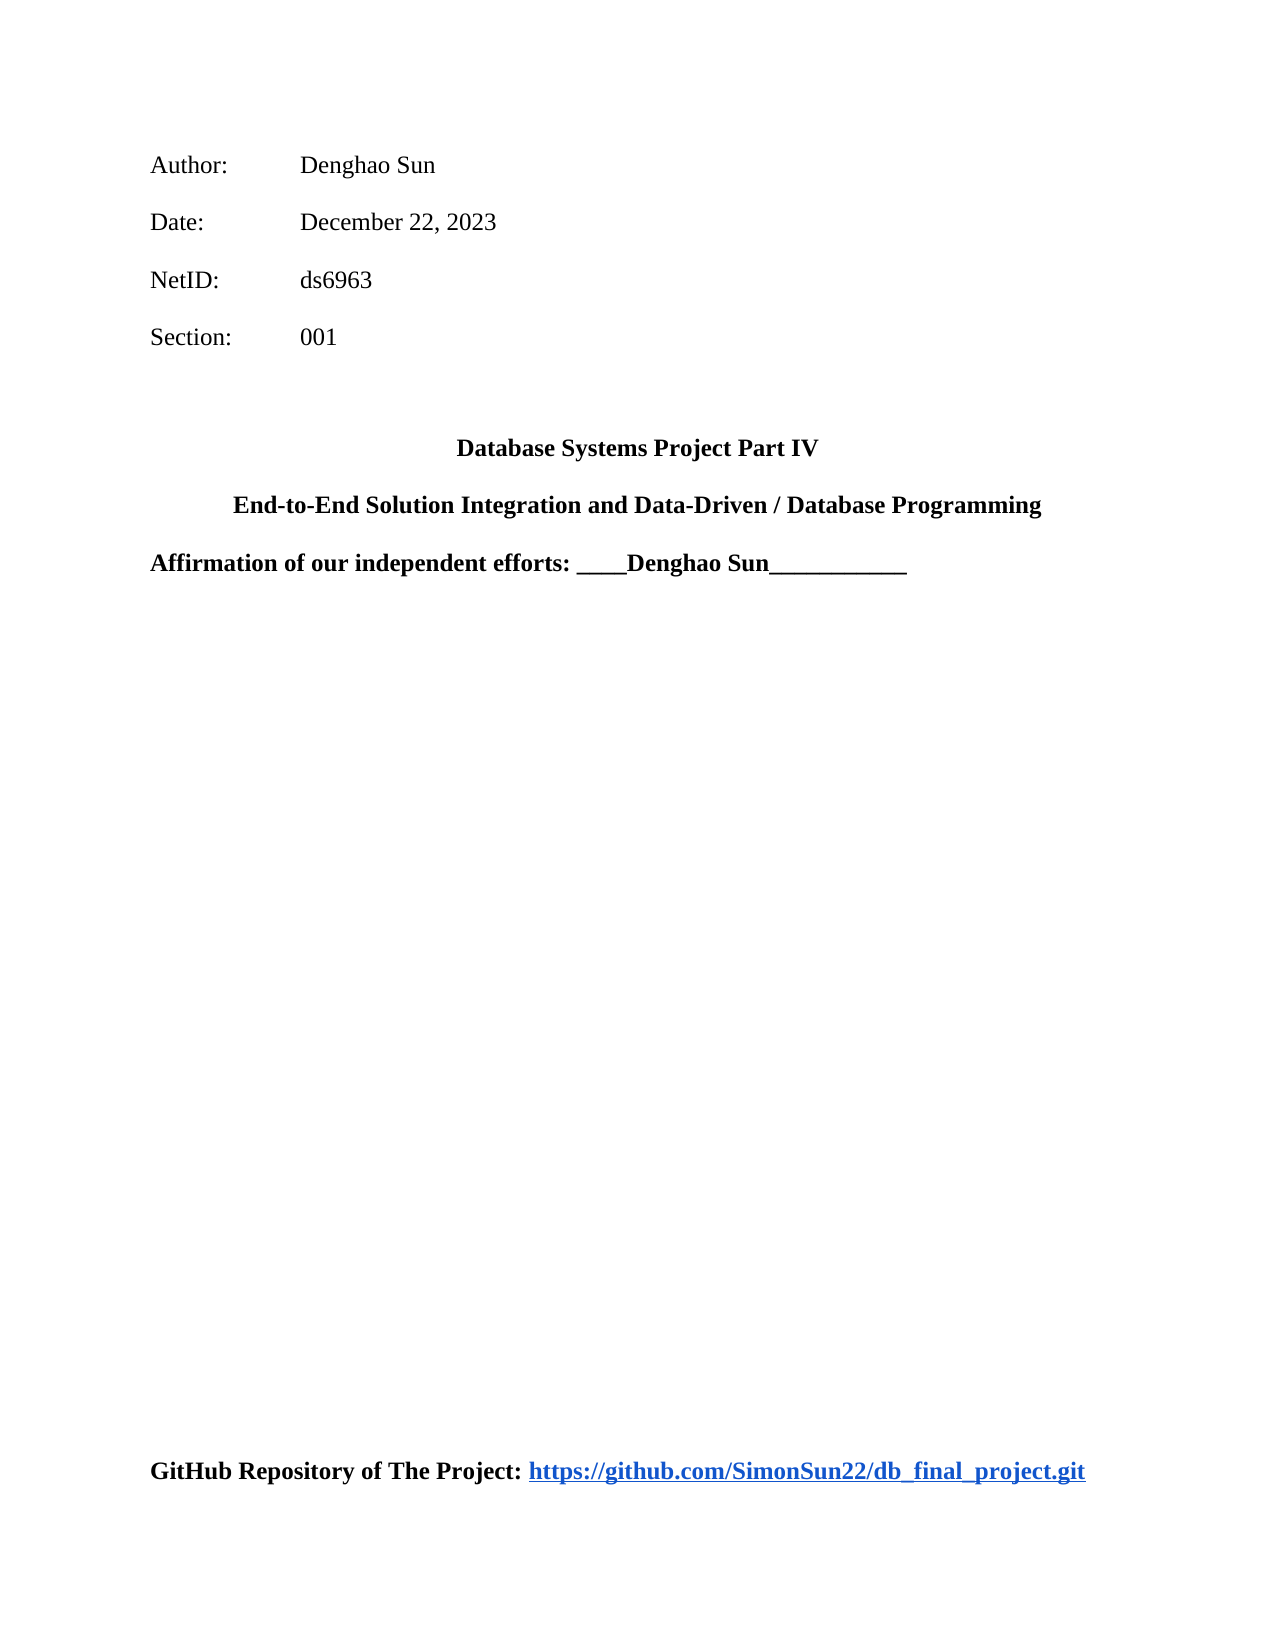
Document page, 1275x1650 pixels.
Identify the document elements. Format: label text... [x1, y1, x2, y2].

text Date: December 22, 2023 [150, 207, 1125, 236]
text Section: 001 [150, 322, 1125, 351]
text GitHub Repository of The Project: https://github.com/SimonSun22/db_final_project.git [150, 1456, 1125, 1485]
text Affirmation of our independent efforts: ____Denghao Sun___________ [150, 548, 1125, 576]
text NetID: ds6963 [150, 265, 1125, 294]
text End-to-End Solution Integration and Data-Driven / Database Programming [150, 490, 1125, 519]
text Author: Denghao Sun [150, 150, 1125, 179]
text Database Systems Project Part IV [150, 433, 1125, 461]
